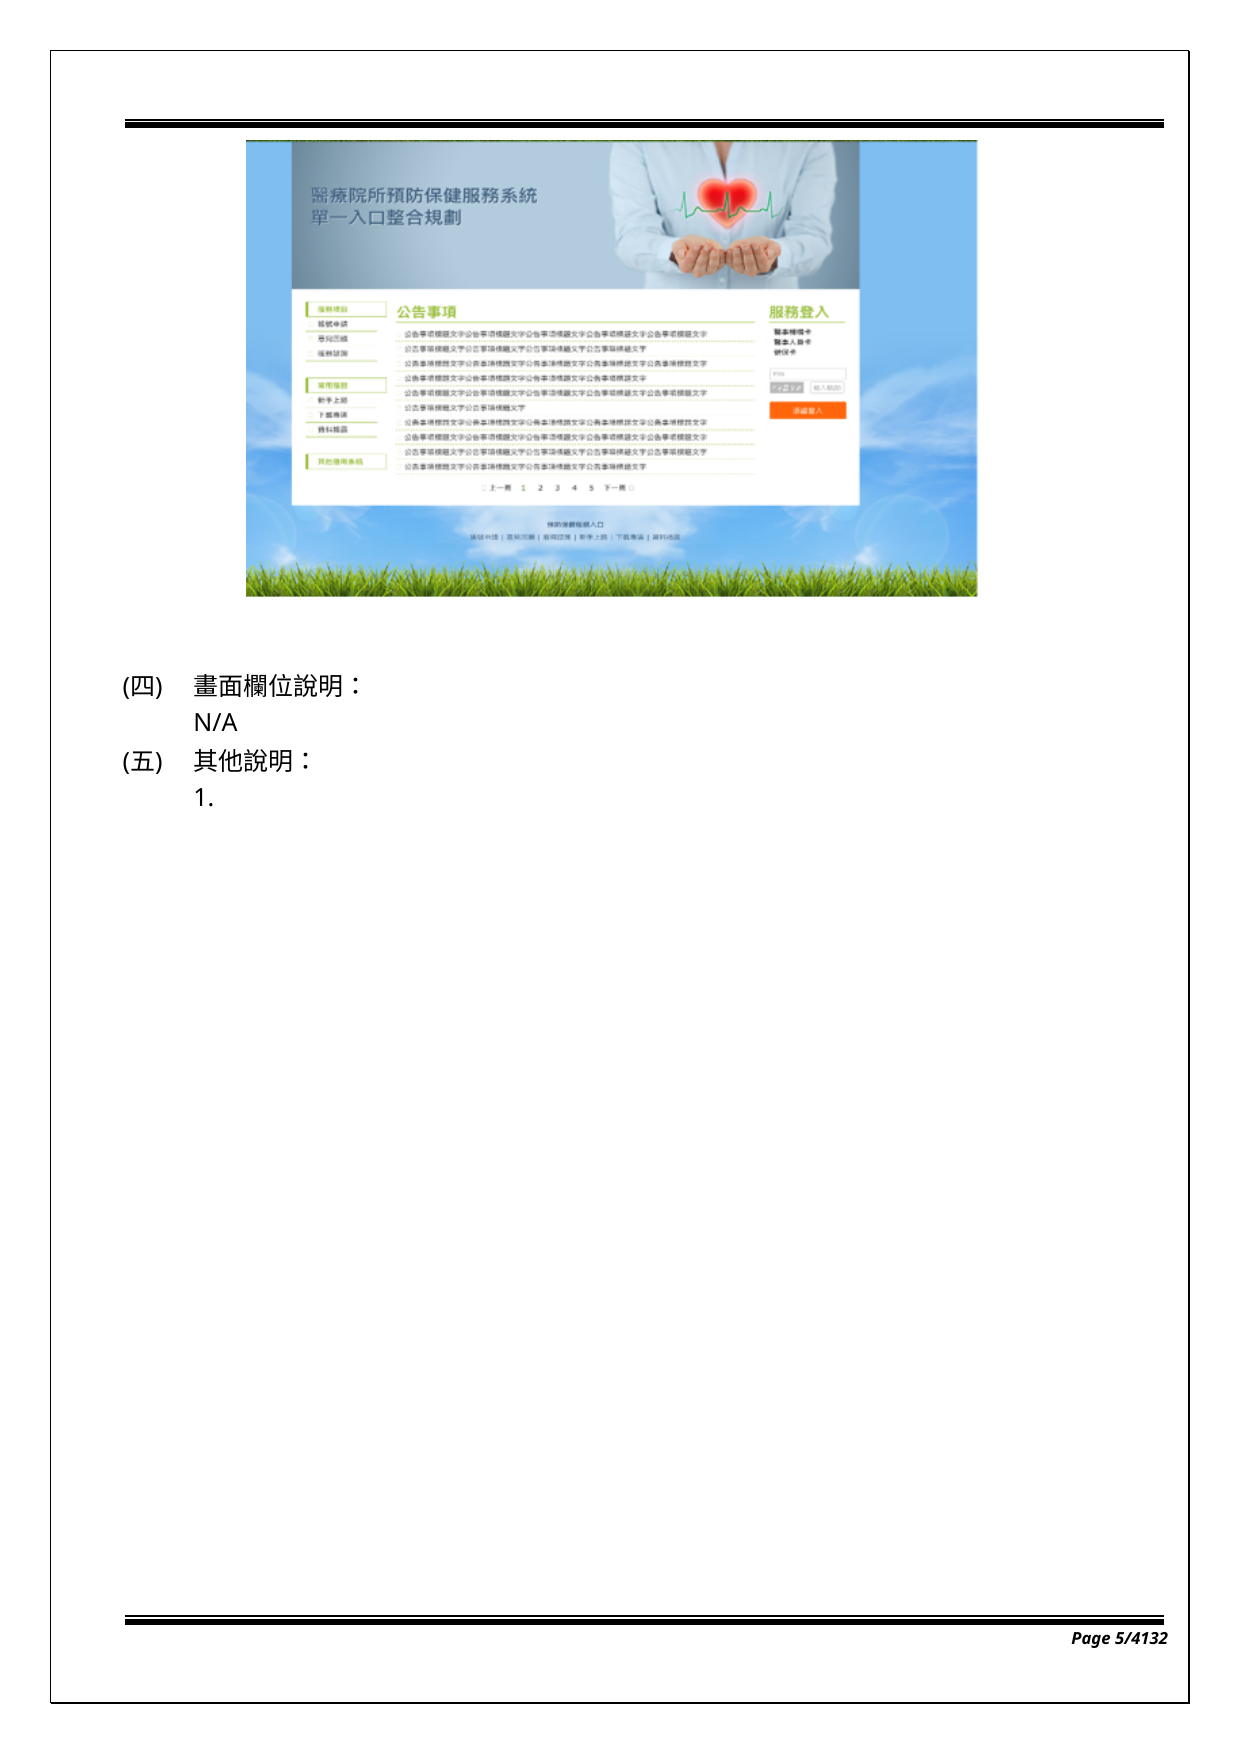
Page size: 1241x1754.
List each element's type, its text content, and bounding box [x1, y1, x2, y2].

list N/A [193, 703, 1164, 741]
list 畫面欄位說明： [122, 666, 1164, 703]
picture [246, 140, 1112, 628]
list 其他說明： [122, 741, 1164, 778]
